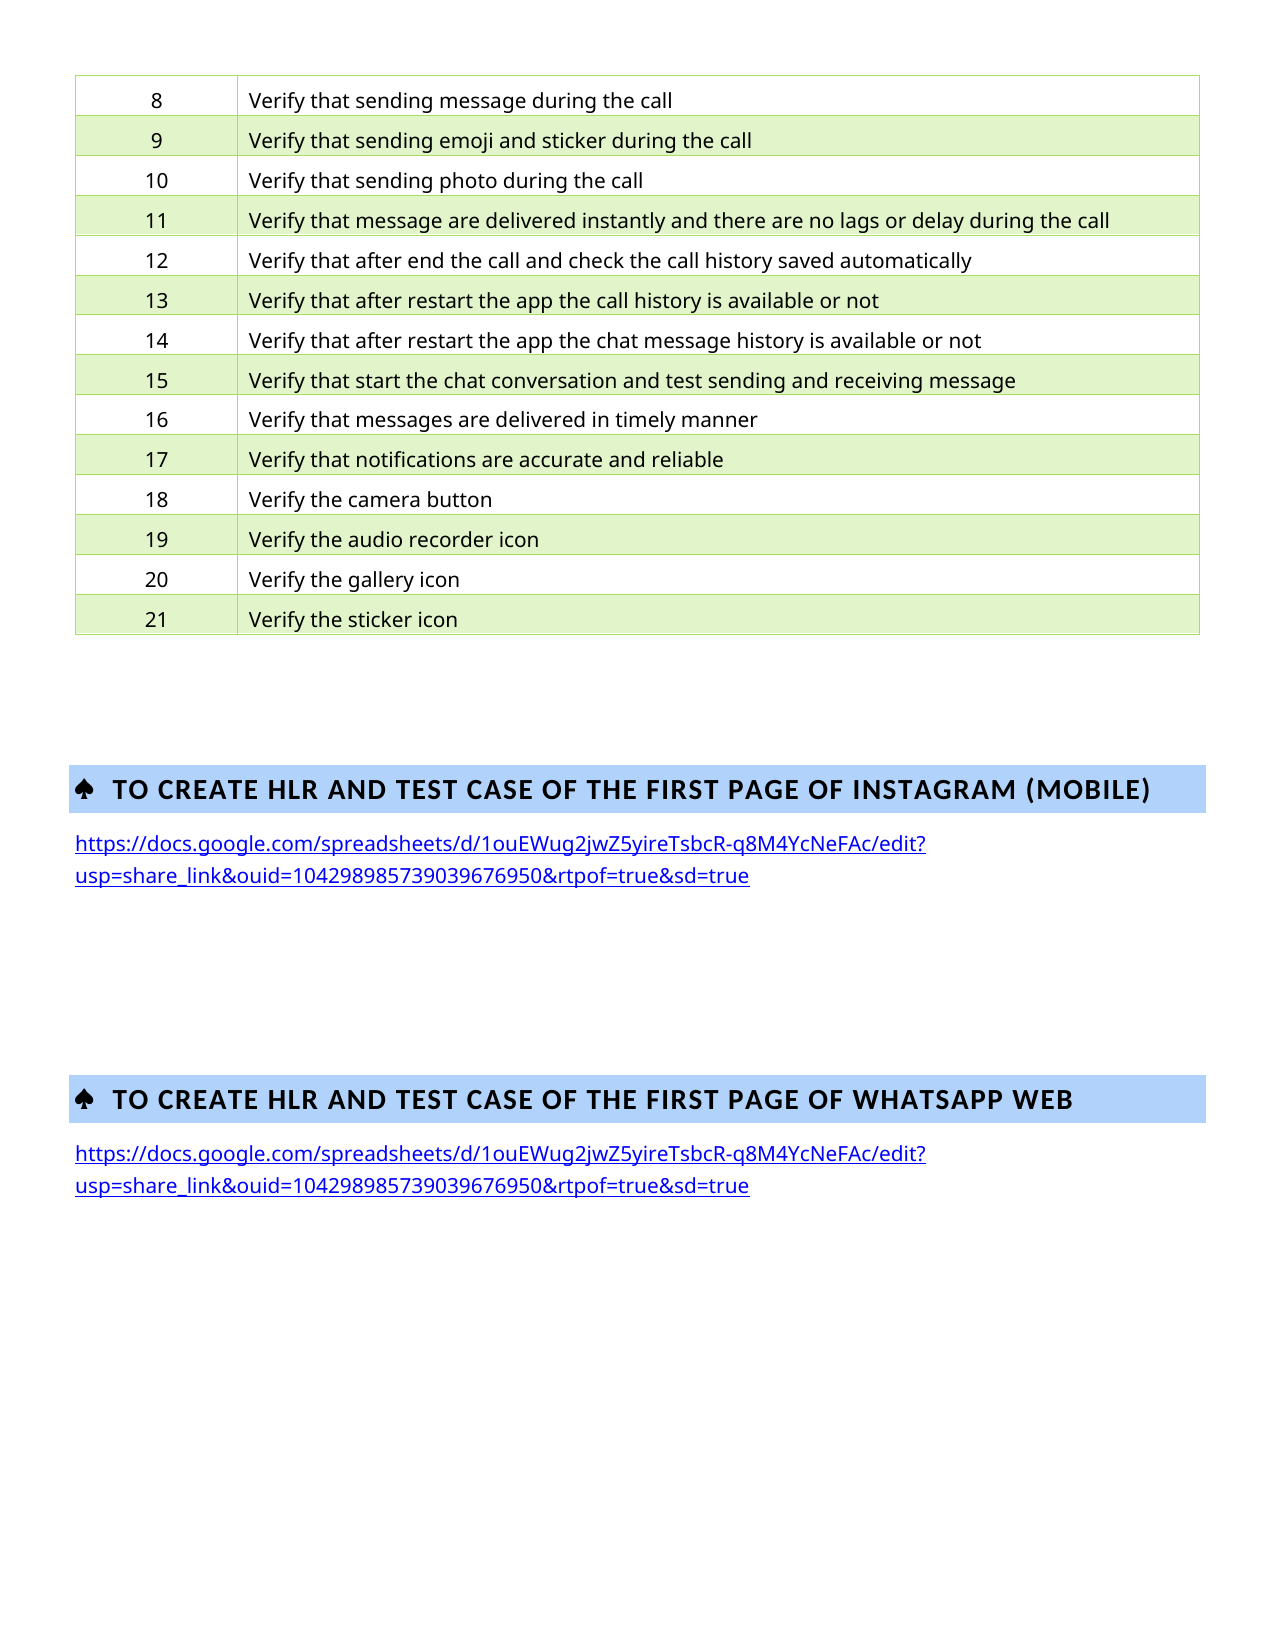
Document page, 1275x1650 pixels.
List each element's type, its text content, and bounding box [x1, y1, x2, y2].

table_cell Verify that start the chat conversation and test sending and receiving message [238, 355, 1199, 394]
table_cell 16 [76, 395, 237, 434]
table_cell Verify that sending message during the call [238, 76, 1199, 115]
table_cell Verify that after restart the app the call history is available or not [238, 276, 1199, 314]
subtitle To Create hlr and test case of the first page of whatsapp web [75, 1081, 1200, 1117]
table_cell 20 [76, 555, 237, 594]
table_cell Verify that notifications are accurate and reliable [238, 435, 1199, 474]
table_cell 19 [76, 515, 237, 554]
table_cell 10 [76, 156, 237, 195]
table_cell Verify that sending emoji and sticker during the call [238, 116, 1199, 155]
text https://docs.google.com/spreadsheets/d/1ouEWug2jwZ5yireTsbcR-q8M4YcNeFAc/edit?usp=share_link&ouid=104298985739039676950&rtpof=true&sd=true [75, 829, 1200, 890]
subtitle To create hlr and test case of the first page of instagram (Mobile) [75, 771, 1200, 807]
table_cell 14 [76, 315, 237, 354]
table_cell Verify the audio recorder icon [238, 515, 1199, 554]
table_cell Verify the sticker icon [238, 595, 1199, 633]
table_cell Verify that messages are delivered in timely manner [238, 395, 1199, 434]
table_cell 13 [76, 276, 237, 314]
table_cell 11 [76, 196, 237, 234]
table_cell 21 [76, 595, 237, 633]
table_cell Verify the camera button [238, 475, 1199, 514]
table_cell 18 [76, 475, 237, 514]
table_cell 17 [76, 435, 237, 474]
text https://docs.google.com/spreadsheets/d/1ouEWug2jwZ5yireTsbcR-q8M4YcNeFAc/edit?usp=share_link&ouid=104298985739039676950&rtpof=true&sd=true [75, 1139, 1200, 1200]
table_cell 15 [76, 355, 237, 394]
table_cell 8 [76, 76, 237, 115]
table_cell Verify that after end the call and check the call history saved automatically [238, 236, 1199, 274]
table_cell Verify that after restart the app the chat message history is available or not [238, 315, 1199, 354]
table_cell 9 [76, 116, 237, 155]
table_cell 12 [76, 236, 237, 274]
table_cell Verify that message are delivered instantly and there are no lags or delay during the call [238, 196, 1199, 234]
table_cell Verify the gallery icon [238, 555, 1199, 594]
table_cell Verify that sending photo during the call [238, 156, 1199, 195]
